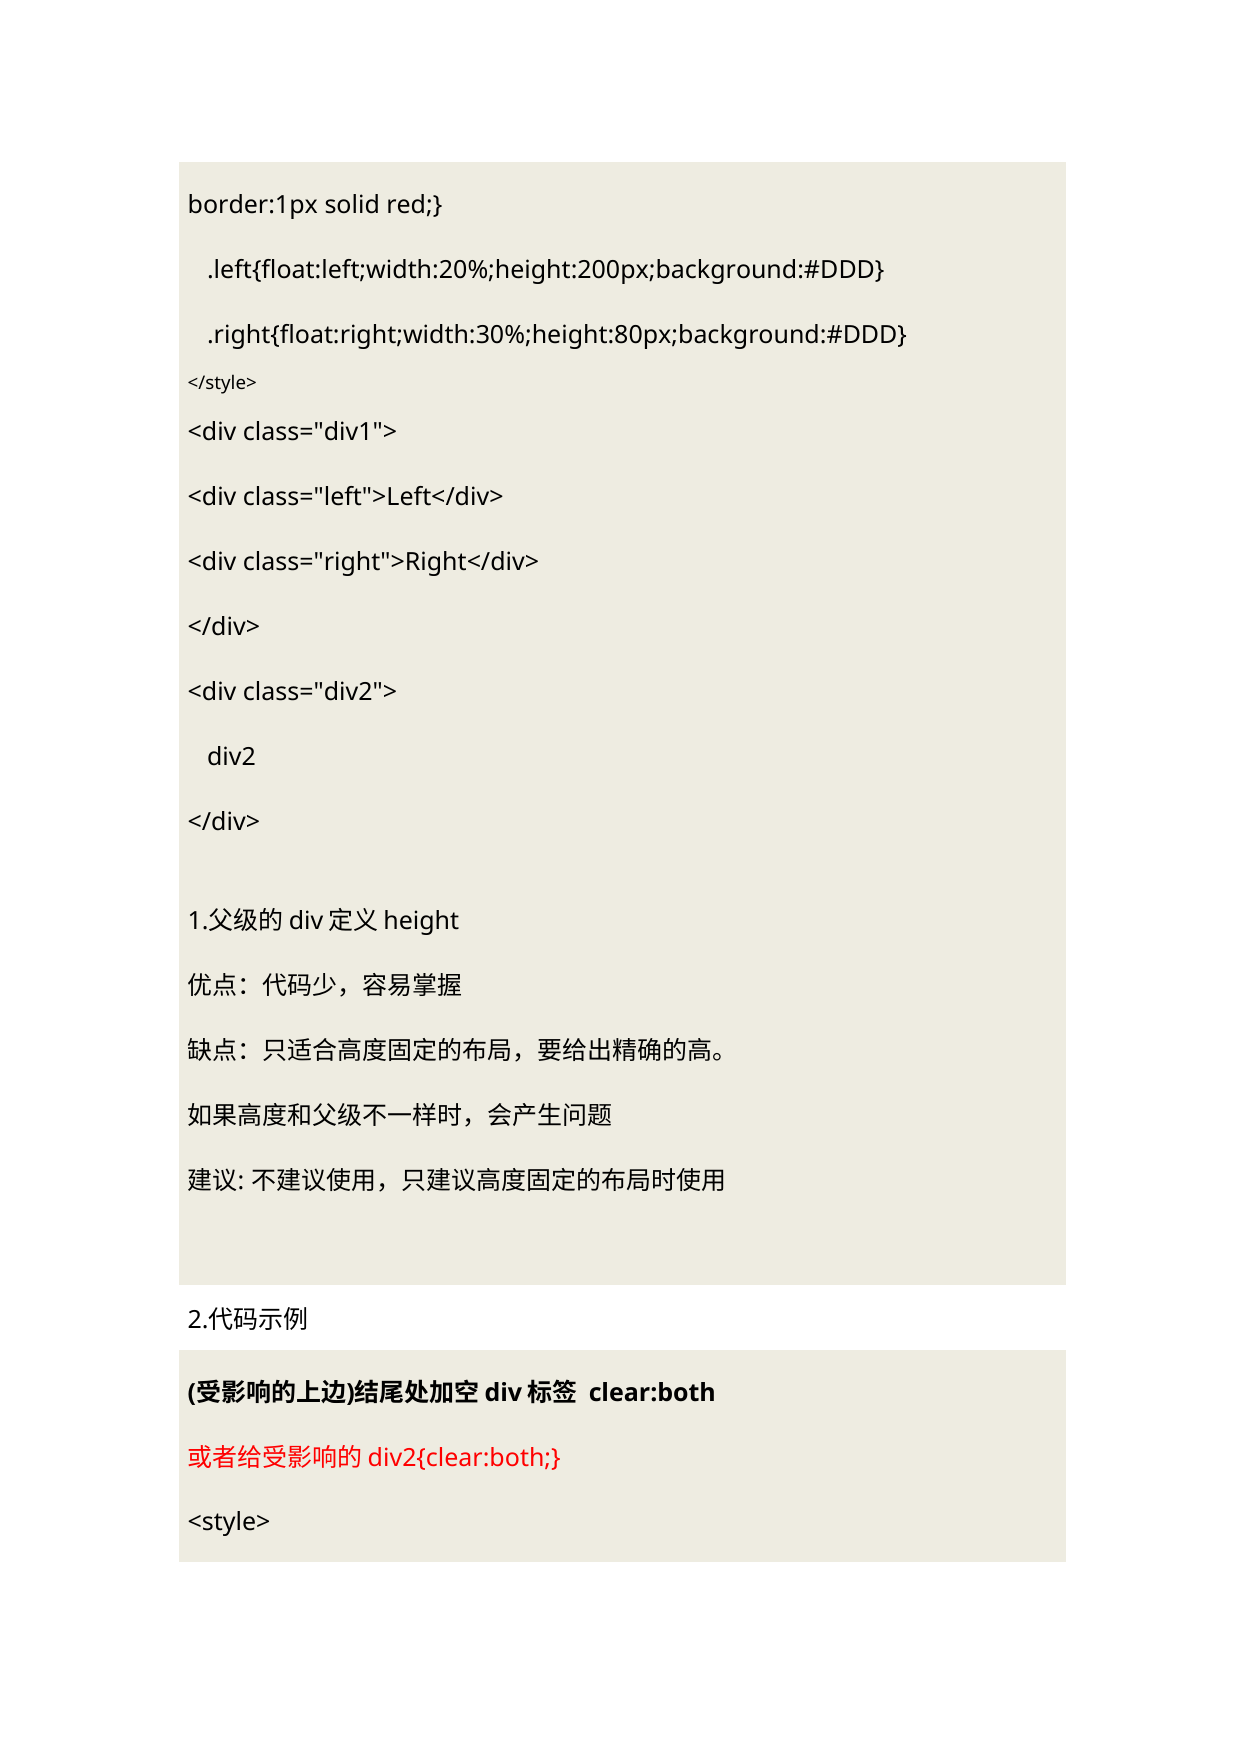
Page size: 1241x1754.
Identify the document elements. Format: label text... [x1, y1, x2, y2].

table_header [179, 162, 1066, 1285]
text 2.代码示例 [187, 1285, 1053, 1350]
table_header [179, 1350, 1066, 1562]
